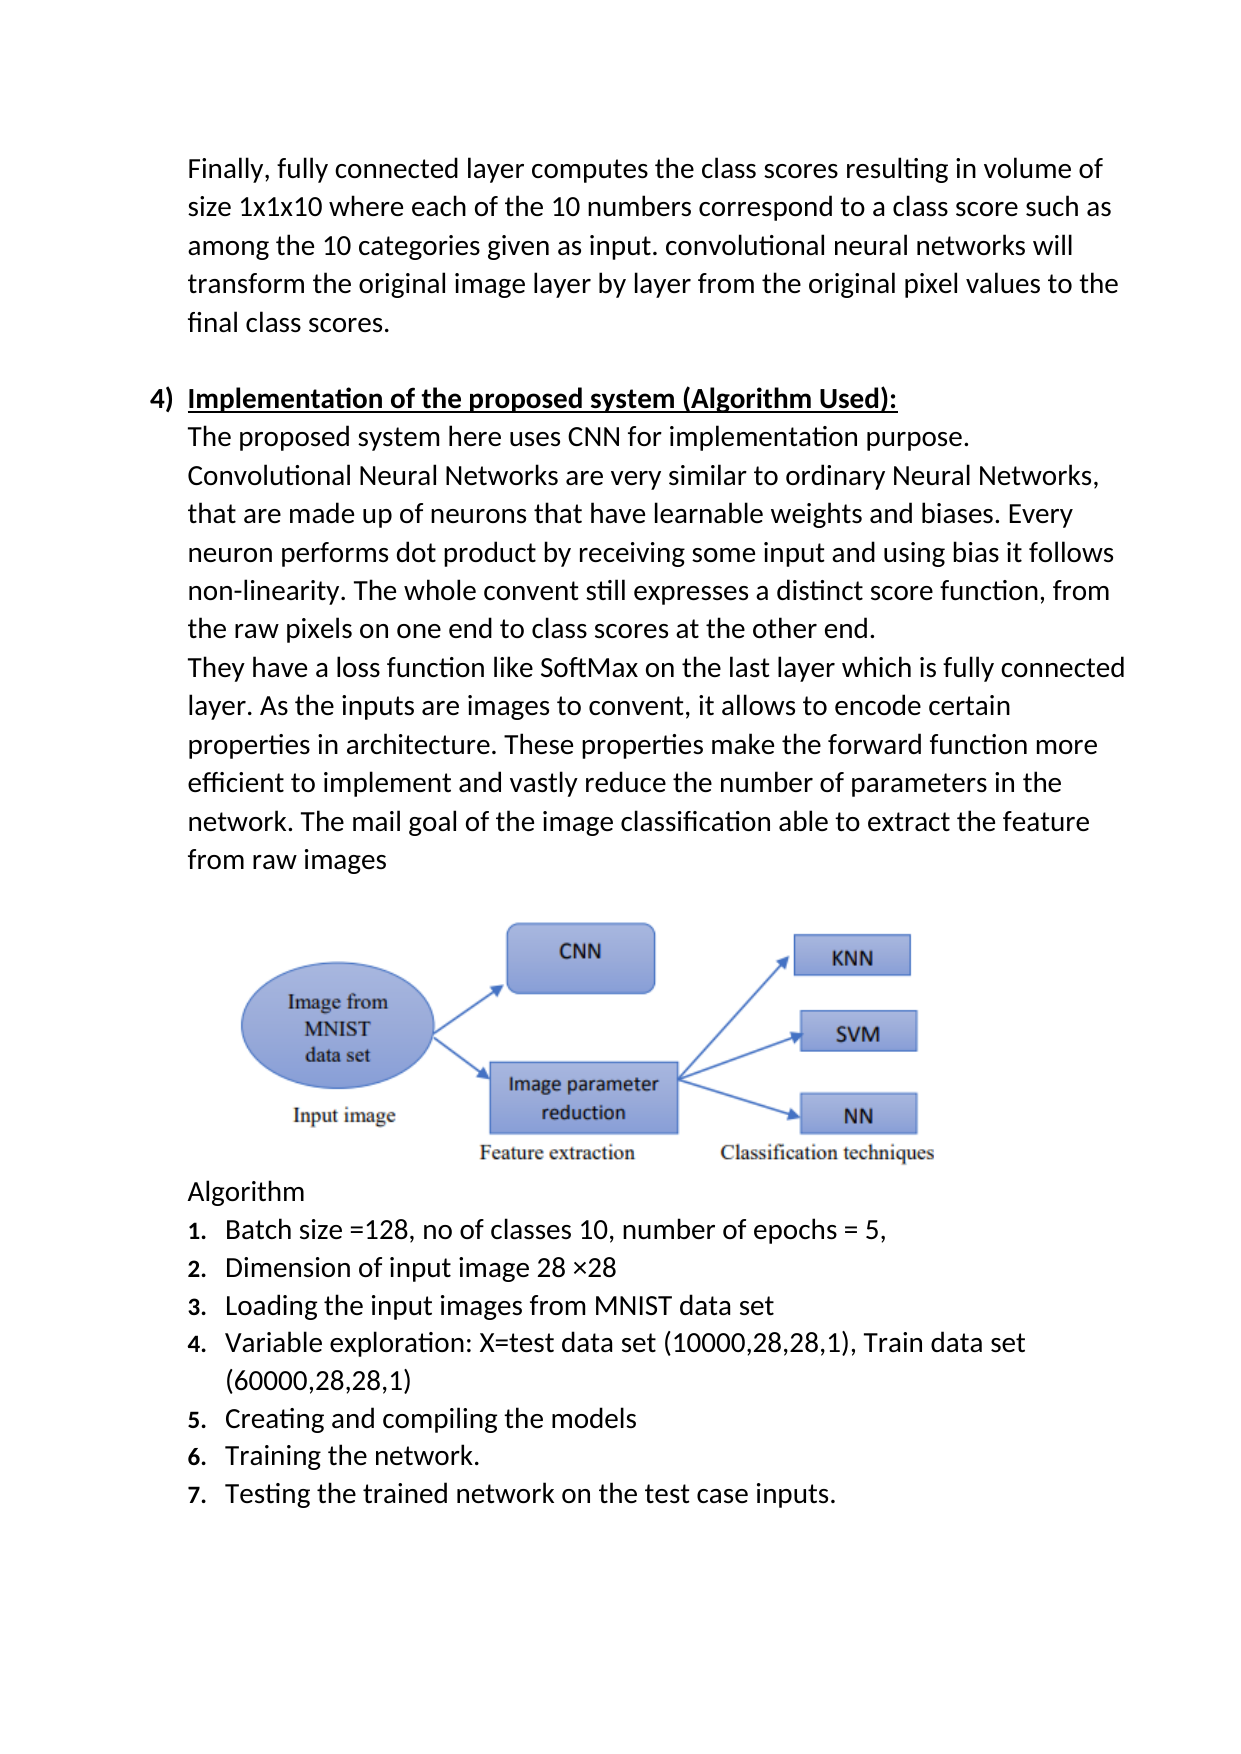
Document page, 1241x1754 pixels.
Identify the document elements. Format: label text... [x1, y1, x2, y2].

list Variable exploration: X=test data set (10000,28,28,1), Train data set (60000,28,28,1) [187, 1324, 1128, 1398]
list Creating and compiling the models [187, 1400, 1128, 1435]
list Implementation of the proposed system (Algorithm Used): [150, 381, 1128, 416]
list Batch size =128, no of classes 10, number of epochs = 5, [187, 1211, 1128, 1247]
list Finally, fully connected layer computes the class scores resulting in volume of size 1x1x10 where each of the 10 numbers correspond to a class score such as among the 10 categories given as input. convolutional neural networks will transform the original image layer by layer from the original pixel values to the final class scores. [187, 150, 1128, 339]
list Loading the input images from MNIST data set [187, 1287, 1128, 1322]
picture [187, 918, 1024, 1171]
list They have a loss function like SoftMax on the last layer which is fully connected layer. As the inputs are images to convent, it allows to encode certain properties in architecture. These properties make the forward function more efficient to implement and vastly reduce the number of parameters in the network. The mail goal of the image classification able to extract the feature from raw images [187, 649, 1128, 877]
list Training the network. [187, 1437, 1128, 1473]
list Algorithm [187, 1173, 1128, 1208]
list Dimension of input image 28 ×28 [187, 1249, 1128, 1284]
list The proposed system here uses CNN for implementation purpose. Convolutional Neural Networks are very similar to ordinary Neural Networks, that are made up of neurons that have learnable weights and biases. Every neuron performs dot product by receiving some input and using bias it follows non-linearity. The whole convent still expresses a distinct score function, from the raw pixels on one end to class scores at the other end. [187, 418, 1128, 646]
list Testing the trained network on the test case inputs. [187, 1475, 1128, 1511]
